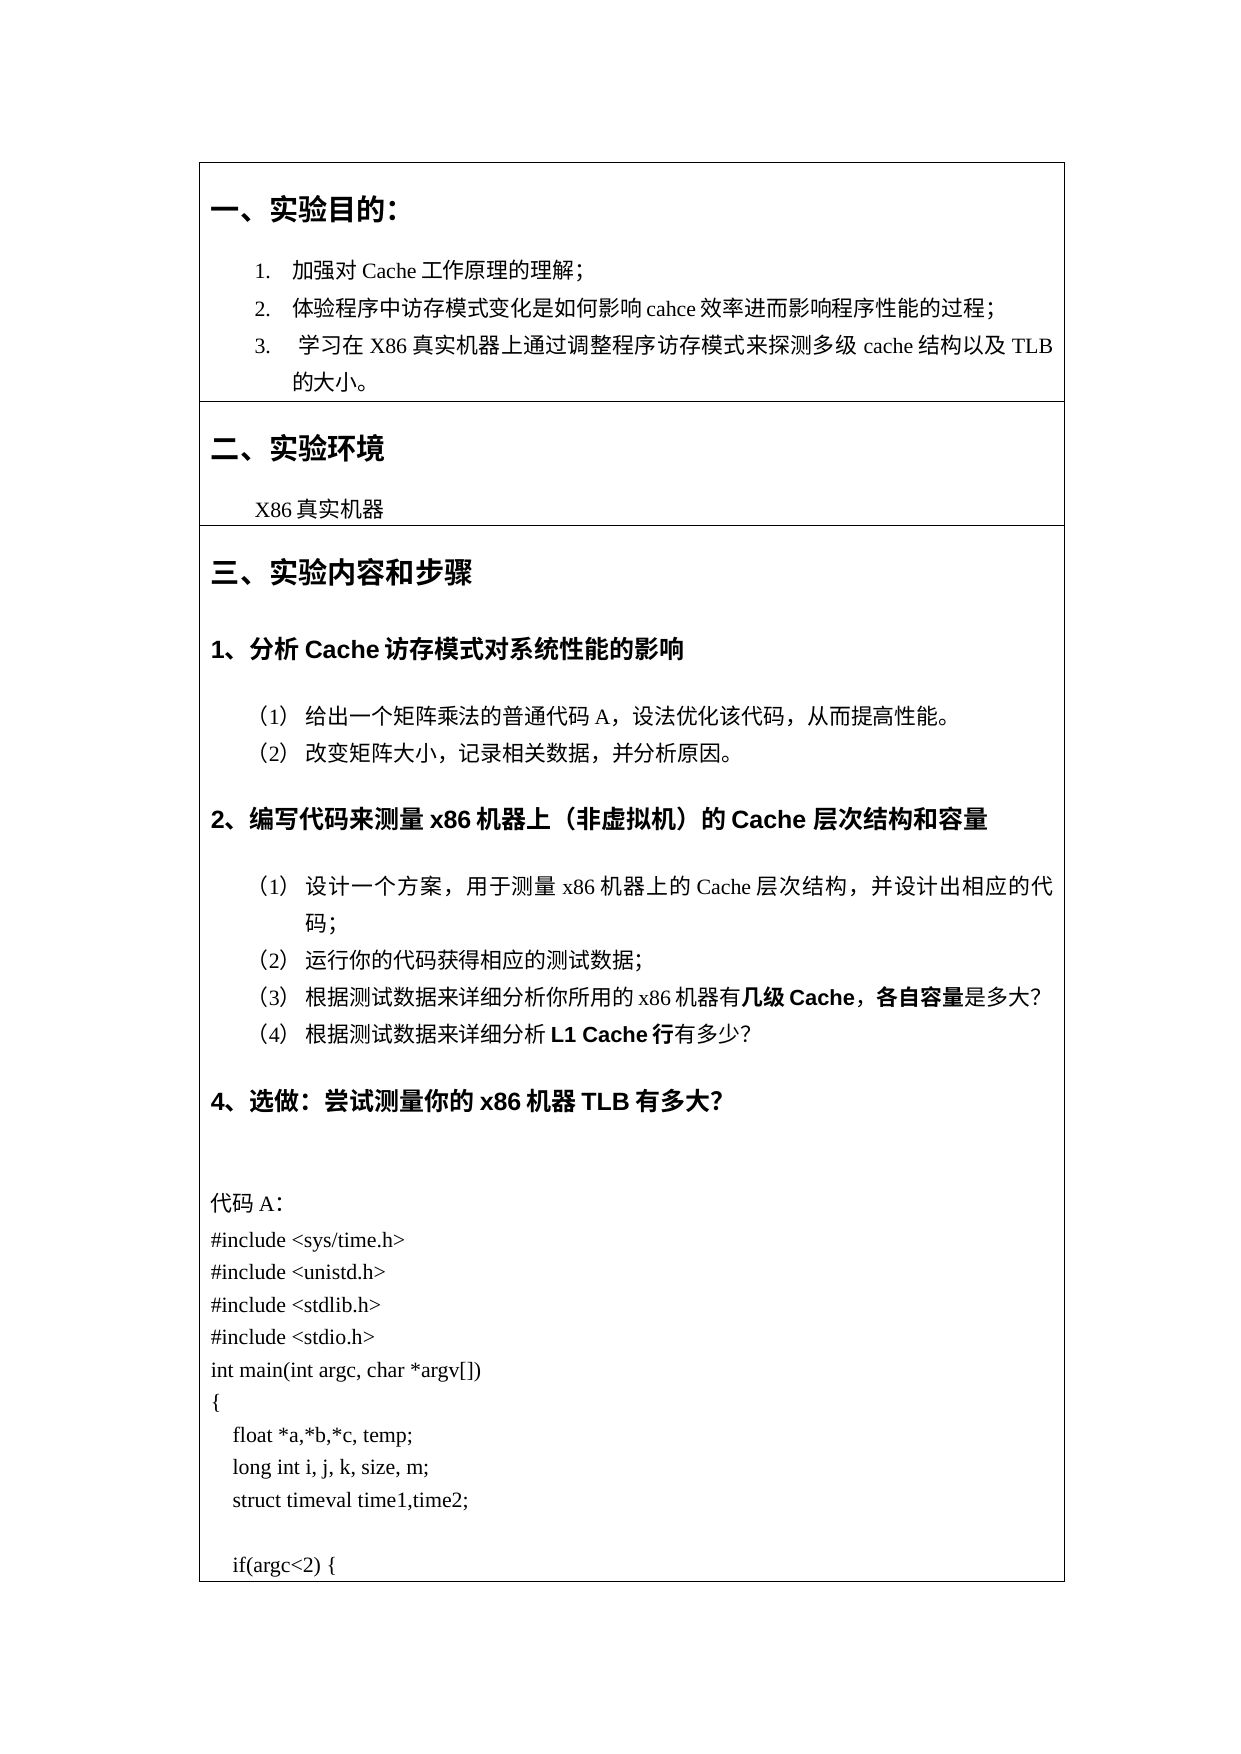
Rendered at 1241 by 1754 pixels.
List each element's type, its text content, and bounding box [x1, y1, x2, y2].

table_header 一、实验目的： 加强对Cache工作原理的理解； 体验程序中访存模式变化是如何影响cahce效率进而影响程序性能的过程； 学习在X86真实机器上通过调整程序访存模式来探测多级cache结构以及TLB的大小。 [200, 163, 1064, 401]
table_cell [200, 526, 1064, 1581]
table_cell 二、实验环境 X86真实机器 [200, 402, 1064, 524]
